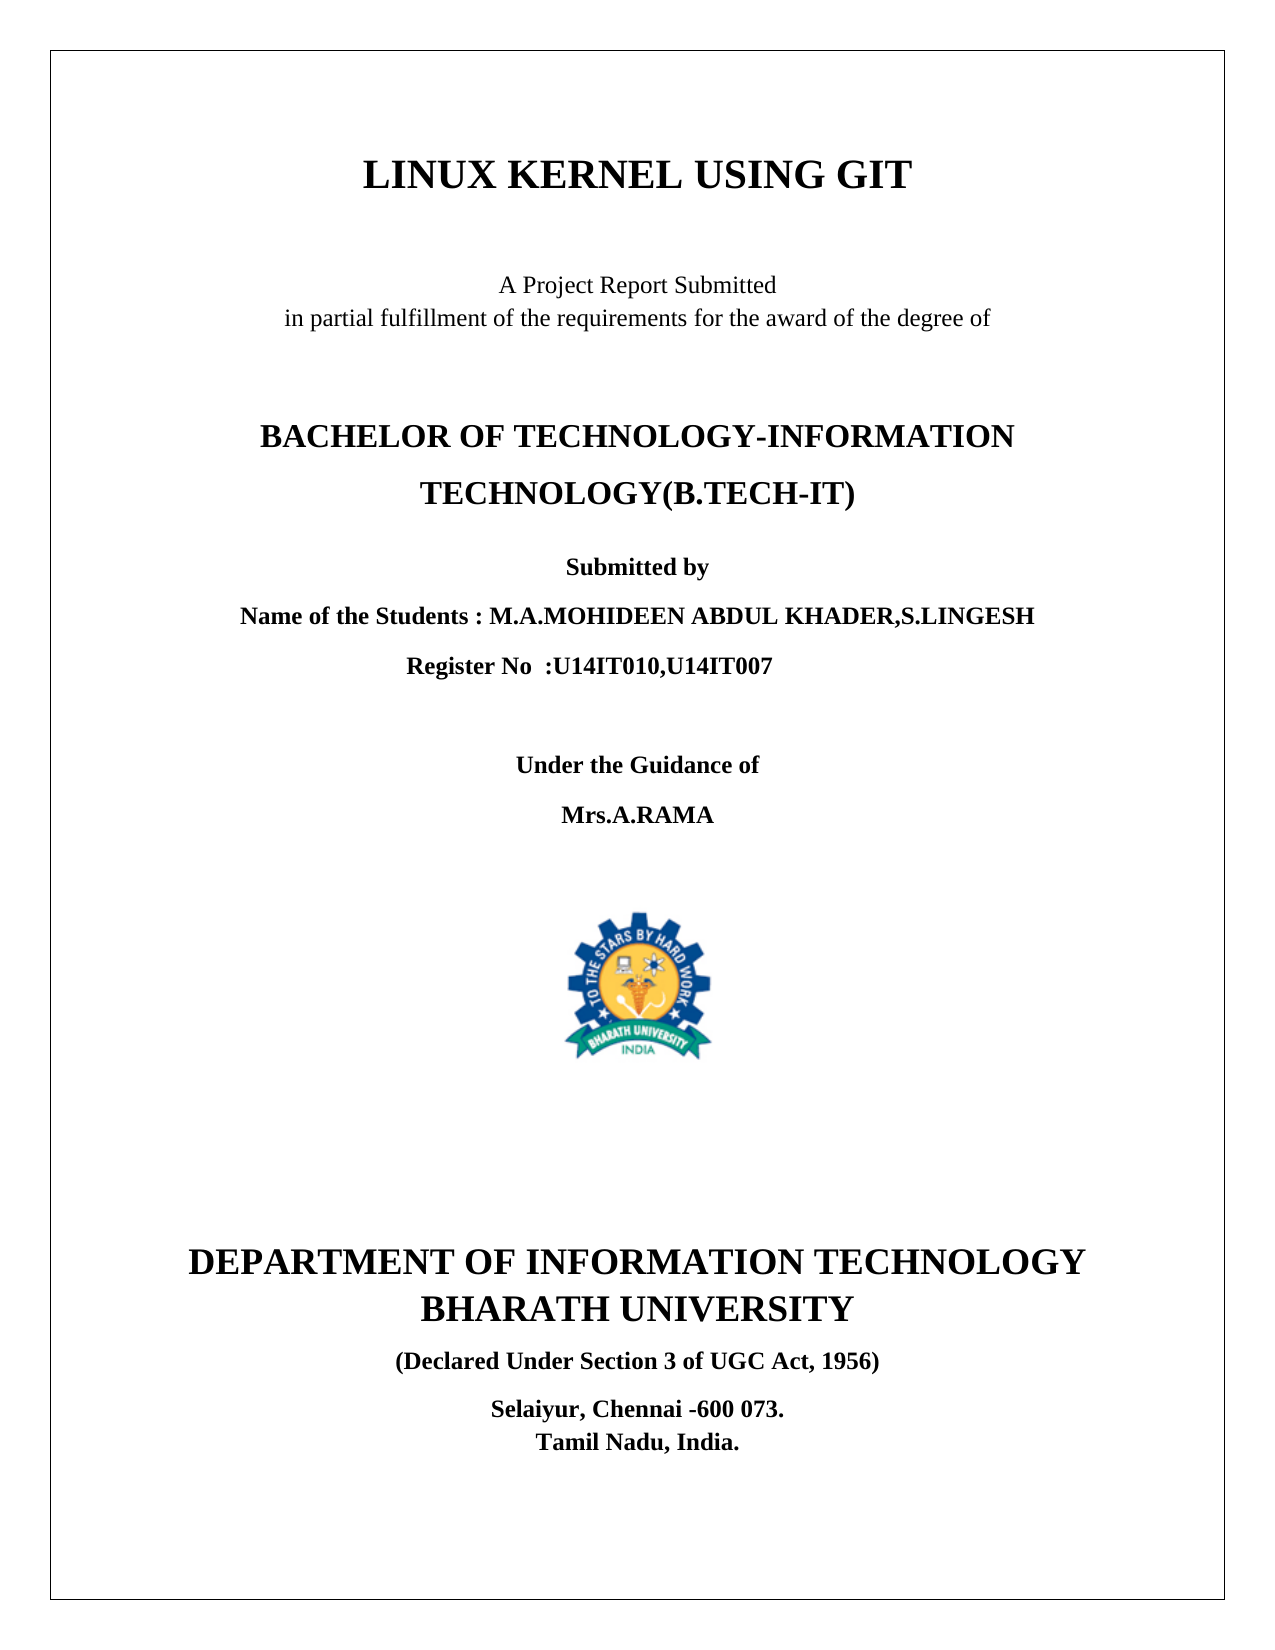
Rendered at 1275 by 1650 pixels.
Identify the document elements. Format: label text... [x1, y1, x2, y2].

subtitle LINUX KERNEL USING GIT [150, 150, 1125, 198]
text Mrs.A.RAMA [150, 800, 1125, 828]
text DEPARTMENT OF INFORMATION TECHNOLOGY BHARATH UNIVERSITY (Declared Under Section 3 of UGC Act, 1956) Selaiyur, Chennai -600 073. Tamil Nadu, India. [150, 1240, 1125, 1455]
text BACHELOR OF TECHNOLOGY-INFORMATION TECHNOLOGY(B.TECH-IT) [150, 416, 1125, 512]
text Under the Guidance of [150, 750, 1125, 779]
text A Project Report Submitted in partial fulfillment of the requirements for the award of the degree of [150, 270, 1125, 332]
picture [562, 898, 713, 1071]
text Name of the Students : M.A.MOHIDEEN ABDUL KHADER,S.LINGESH [150, 601, 1125, 630]
text Submitted by [150, 552, 1125, 581]
text Register No :U14IT010,U14IT007 [150, 651, 1125, 680]
